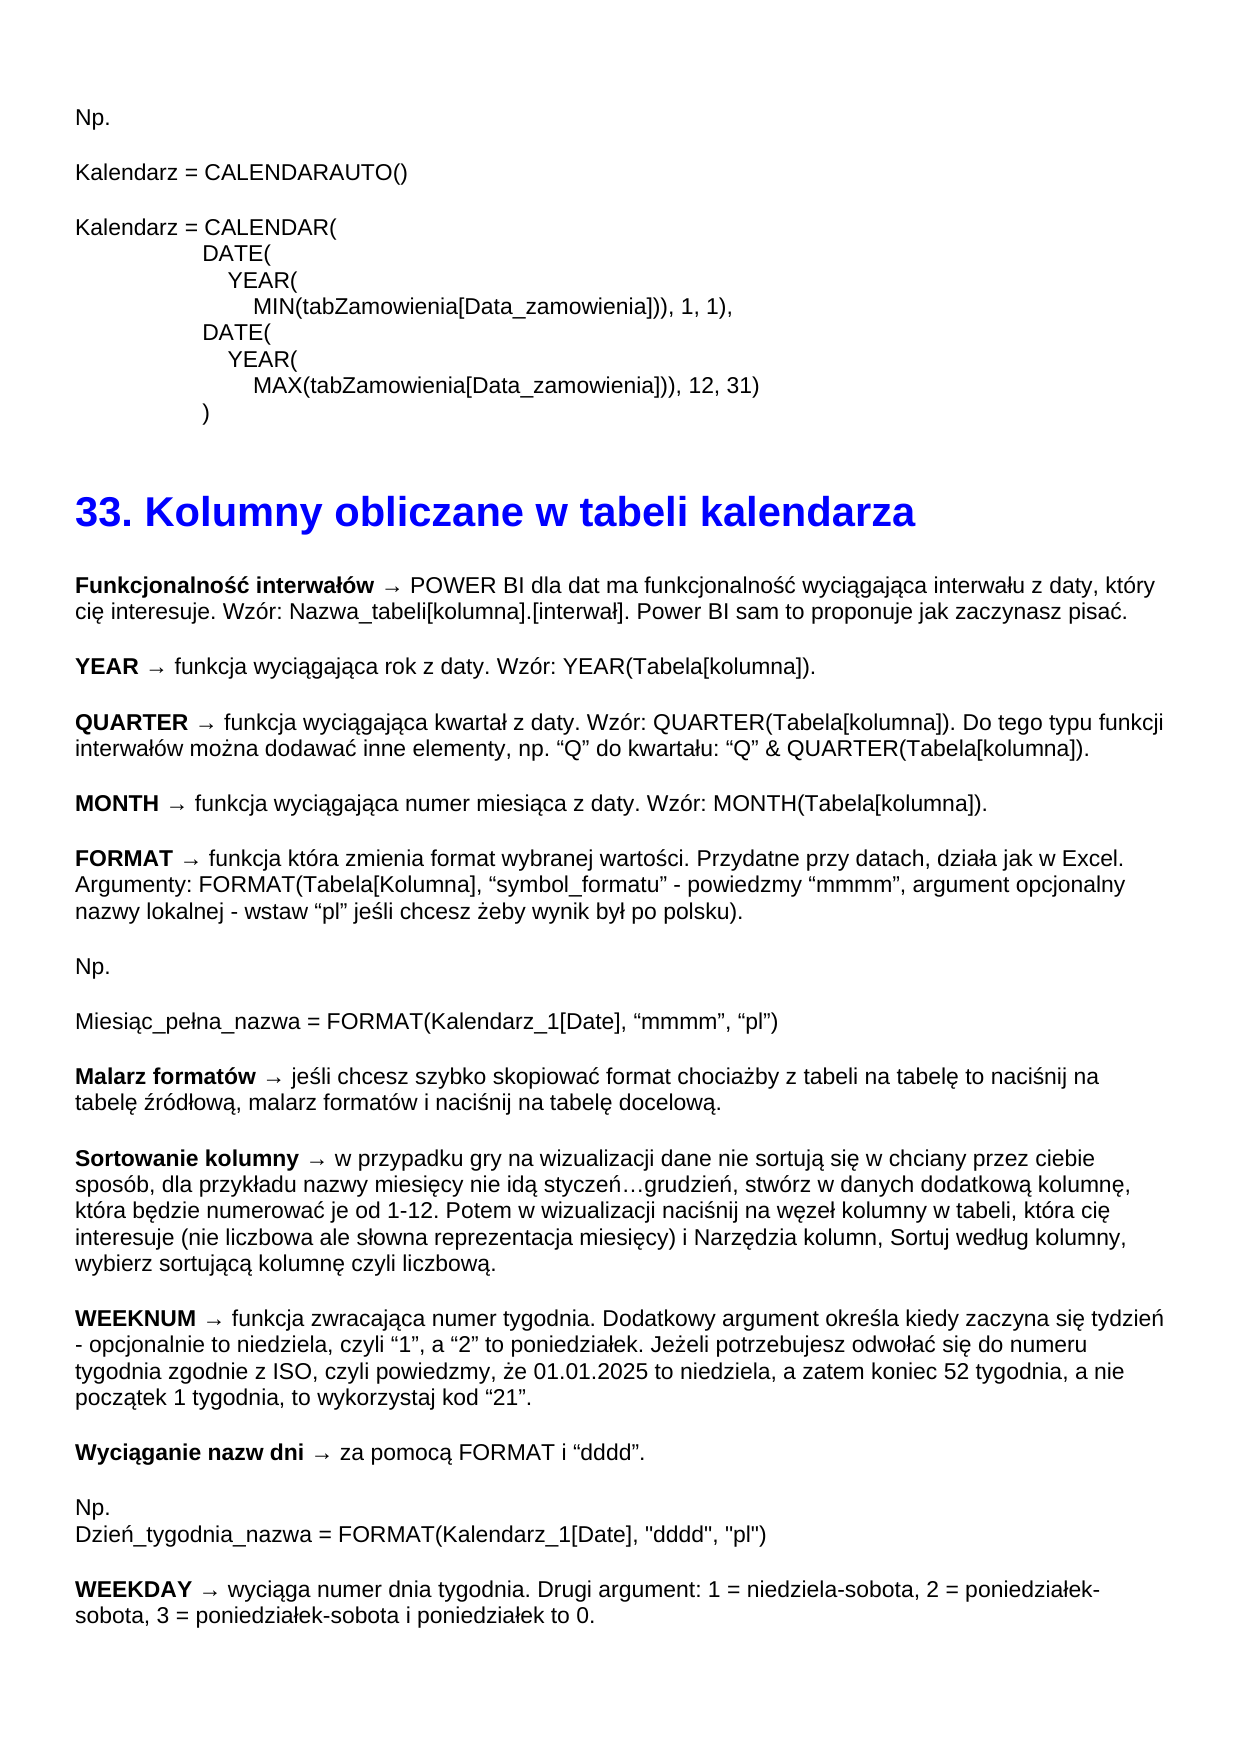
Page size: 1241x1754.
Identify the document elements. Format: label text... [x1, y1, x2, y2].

text MAX(tabZamowienia[Data_zamowienia])), 12, 31) [75, 372, 1165, 398]
text 33. Kolumny obliczane w tabeli kalendarza [75, 487, 1165, 535]
text DATE( [75, 319, 1165, 346]
text FORMAT → funkcja która zmienia format wybranej wartości. Przydatne przy datach, działa jak w Excel. Argumenty: FORMAT(Tabela[Kolumna], “symbol_formatu” - powiedzmy “mmmm”, argument opcjonalny nazwy lokalnej - wstaw “pl” jeśli chcesz żeby wynik był po polsku). [75, 845, 1165, 924]
text YEAR( [75, 267, 1165, 293]
text DATE( [75, 240, 1165, 267]
text Np. [75, 104, 1165, 130]
text Wyciąganie nazw dni → za pomocą FORMAT i “dddd”. [75, 1439, 1165, 1466]
text Sortowanie kolumny → w przypadku gry na wizualizacji dane nie sortują się w chciany przez ciebie sposób, dla przykładu nazwy miesięcy nie idą styczeń…grudzień, stwórz w danych dodatkową kolumnę, która będzie numerować je od 1-12. Potem w wizualizacji naciśnij na węzeł kolumny w tabeli, która cię interesuje (nie liczbowa ale słowna reprezentacja miesięcy) i Narzędzia kolumn, Sortuj według kolumny, wybierz sortującą kolumnę czyli liczbową. [75, 1144, 1165, 1276]
text Funkcjonalność interwałów → POWER BI dla dat ma funkcjonalność wyciągająca interwału z daty, który cię interesuje. Wzór: Nazwa_tabeli[kolumna].[interwał]. Power BI sam to proponuje jak zaczynasz pisać. [75, 572, 1165, 624]
text Malarz formatów → jeśli chcesz szybko skopiować format chociażby z tabeli na tabelę to naciśnij na tabelę źródłową, malarz formatów i naciśnij na tabelę docelową. [75, 1063, 1165, 1116]
text WEEKDAY → wyciąga numer dnia tygodnia. Drugi argument: 1 = niedziela-sobota, 2 = poniedziałek-sobota, 3 = poniedziałek-sobota i poniedziałek to 0. [75, 1576, 1165, 1628]
text Dzień_tygodnia_nazwa = FORMAT(Kalendarz_1[Date], "dddd", "pl") [75, 1521, 1165, 1547]
text MONTH → funkcja wyciągająca numer miesiąca z daty. Wzór: MONTH(Tabela[kolumna]). [75, 790, 1165, 816]
text WEEKNUM → funkcja zwracająca numer tygodnia. Dodatkowy argument określa kiedy zaczyna się tydzień - opcjonalnie to niedziela, czyli “1”, a “2” to poniedziałek. Jeżeli potrzebujesz odwołać się do numeru tygodnia zgodnie z ISO, czyli powiedzmy, że 01.01.2025 to niedziela, a zatem koniec 52 tygodnia, a nie początek 1 tygodnia, to wykorzystaj kod “21”. [75, 1305, 1165, 1410]
text MIN(tabZamowienia[Data_zamowienia])), 1, 1), [75, 293, 1165, 319]
text Kalendarz = CALENDAR( [75, 214, 1165, 240]
text Kalendarz = CALENDARAUTO() [75, 159, 1165, 185]
text YEAR( [75, 346, 1165, 372]
text Np. [75, 1494, 1165, 1521]
text ) [75, 398, 1165, 425]
text QUARTER → funkcja wyciągająca kwartał z daty. Wzór: QUARTER(Tabela[kolumna]). Do tego typu funkcji interwałów można dodawać inne elementy, np. “Q” do kwartału: “Q” & QUARTER(Tabela[kolumna]). [75, 708, 1165, 761]
text Np. [75, 953, 1165, 979]
text YEAR → funkcja wyciągająca rok z daty. Wzór: YEAR(Tabela[kolumna]). [75, 653, 1165, 680]
text Miesiąc_pełna_nazwa = FORMAT(Kalendarz_1[Date], “mmmm”, “pl”) [75, 1008, 1165, 1034]
